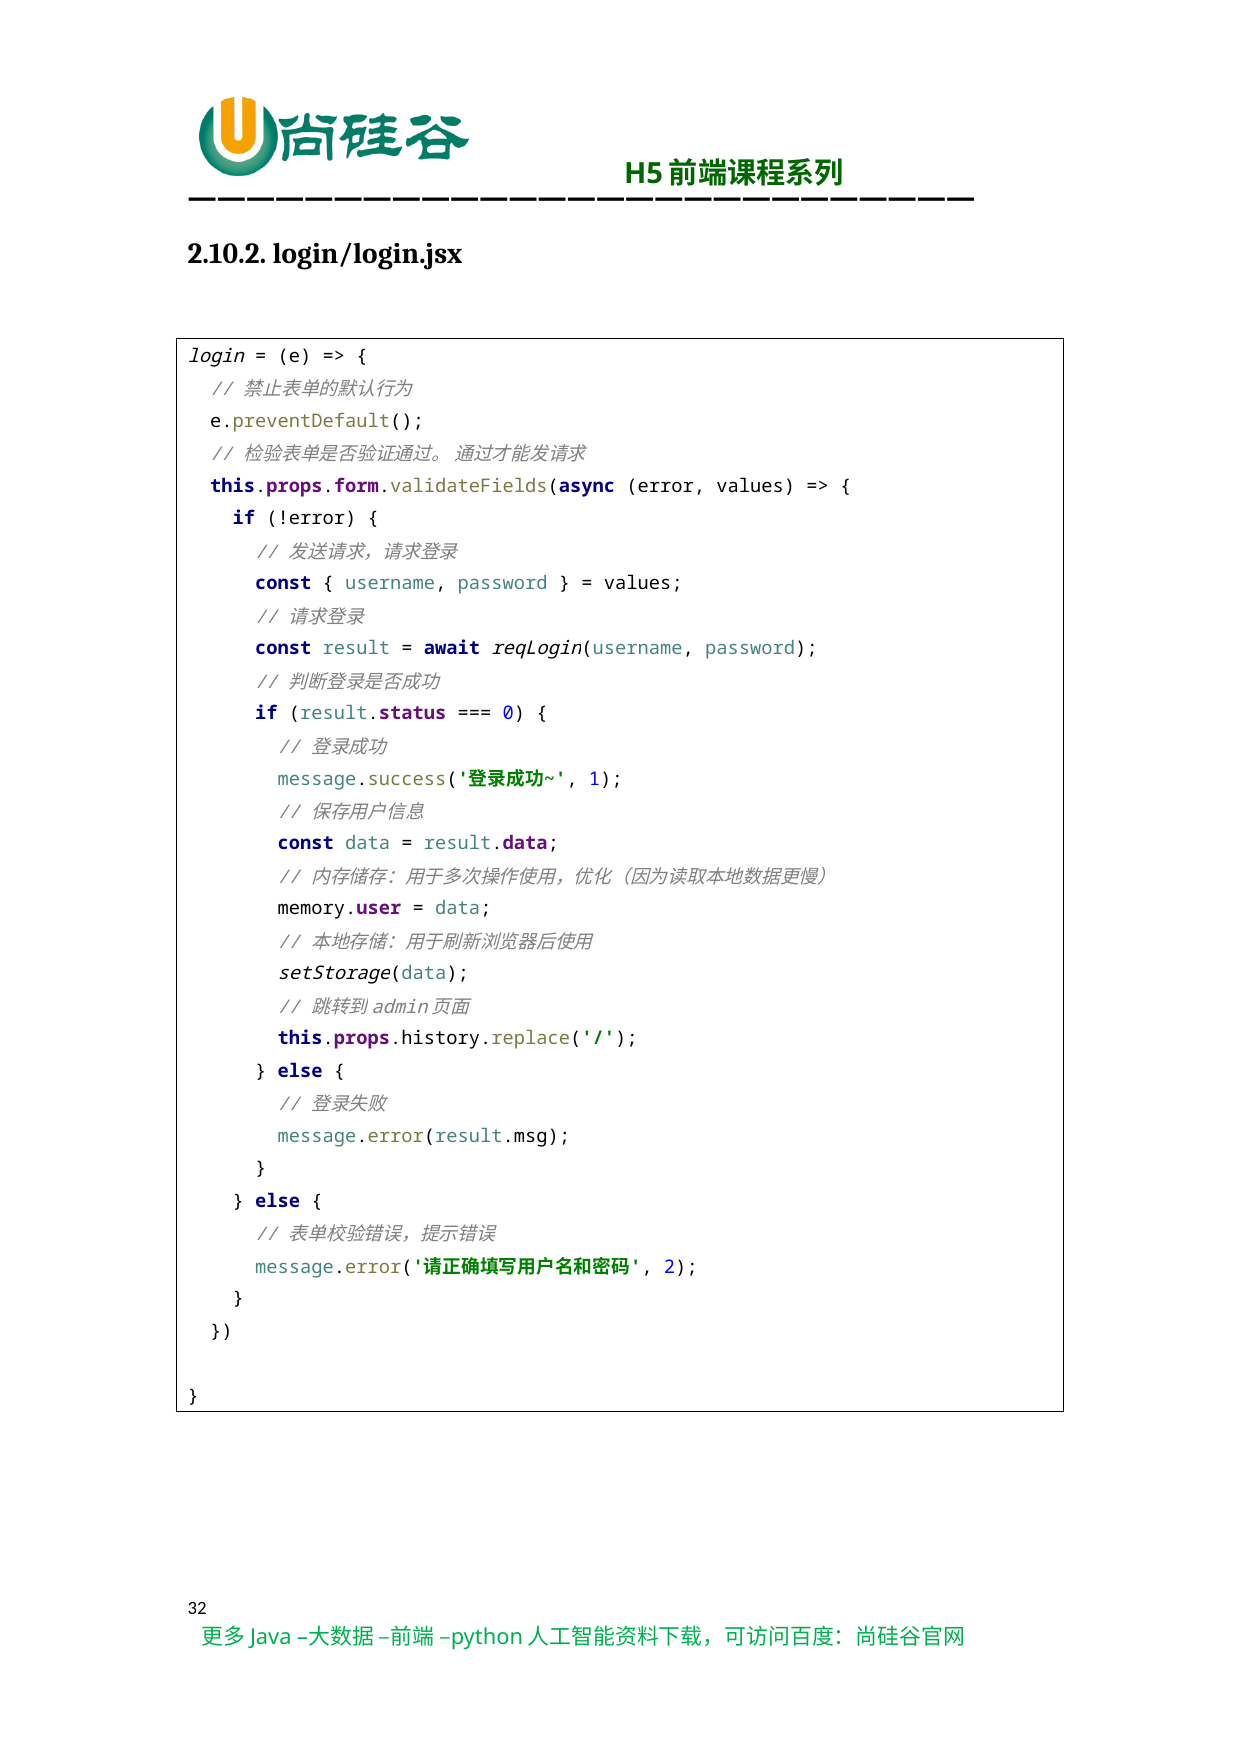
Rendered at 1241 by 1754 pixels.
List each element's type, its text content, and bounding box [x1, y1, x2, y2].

subtitle 2.10.2. login/login.jsx [187, 221, 1053, 286]
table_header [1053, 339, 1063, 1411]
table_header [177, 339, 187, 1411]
picture [187, 88, 476, 184]
